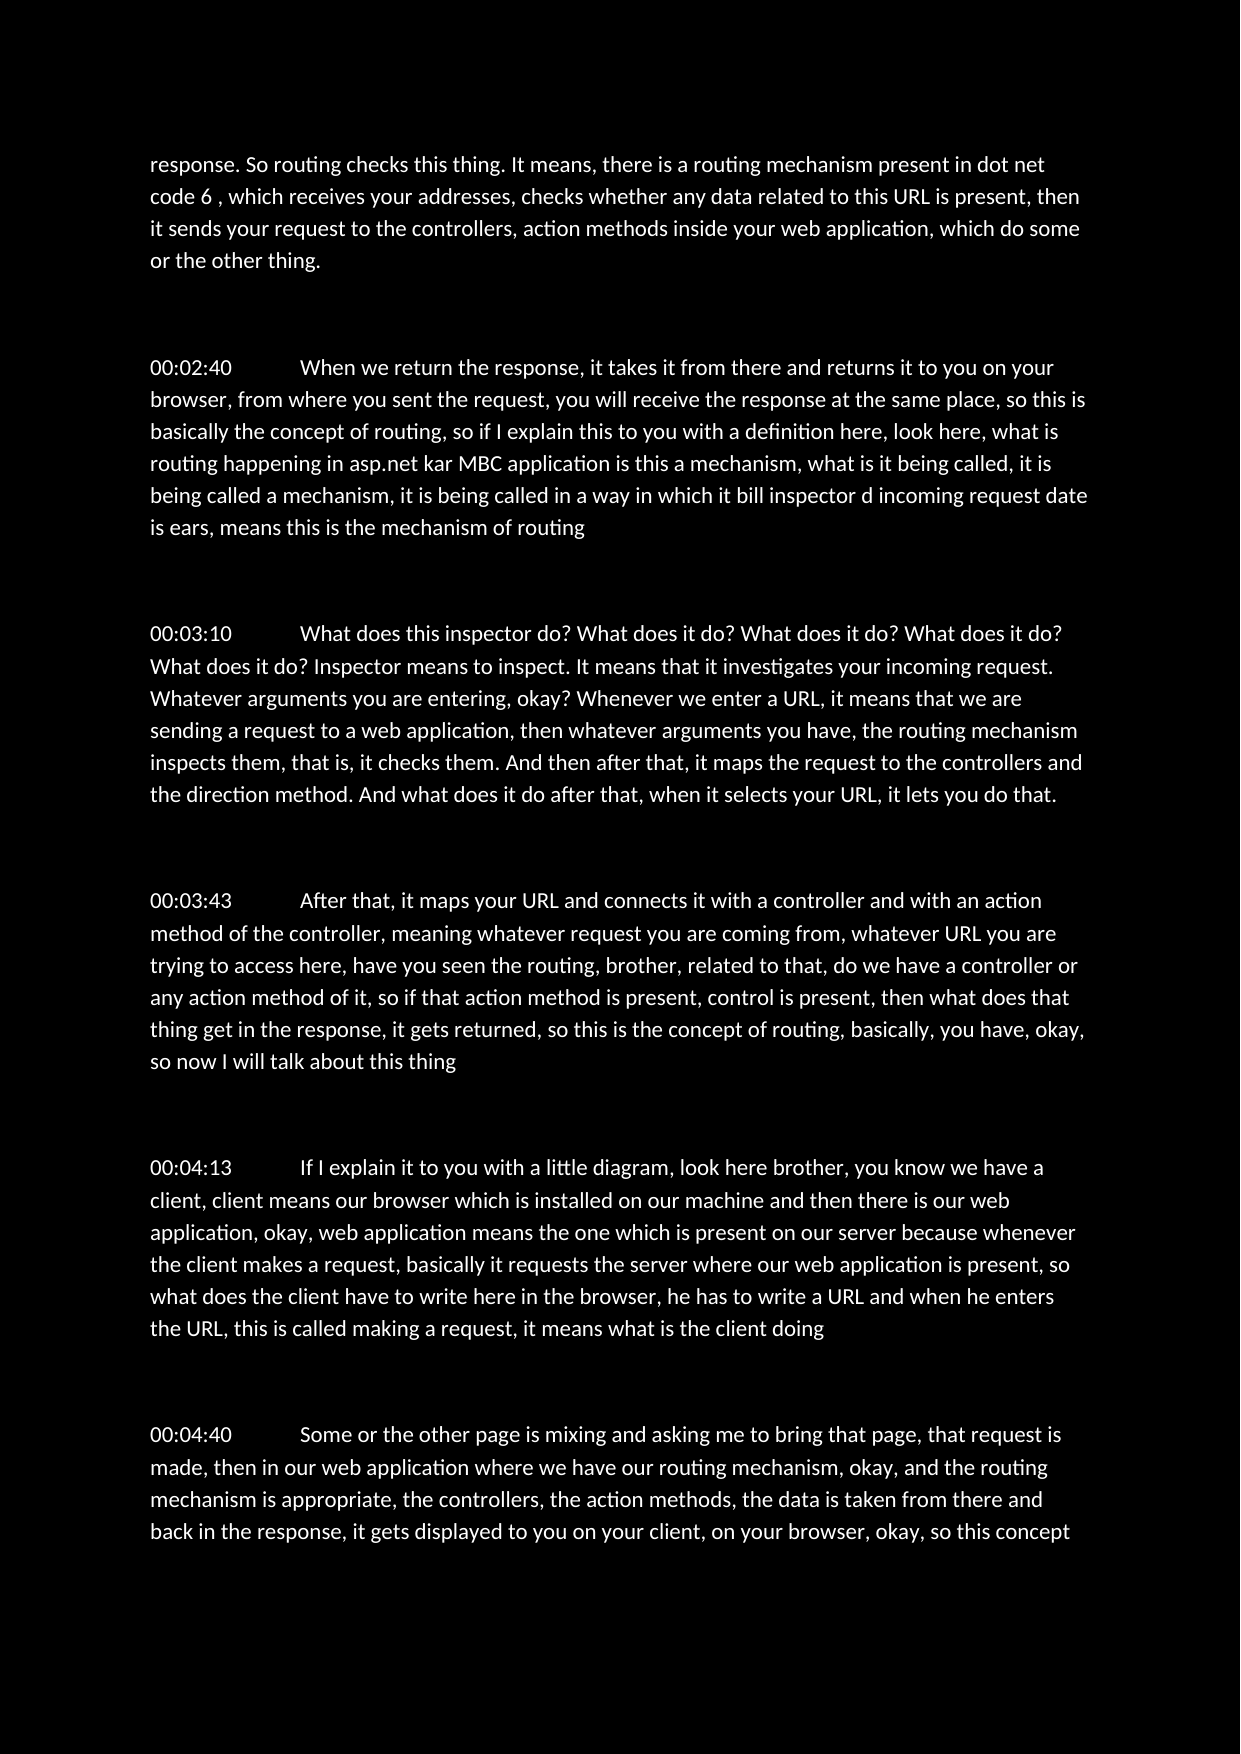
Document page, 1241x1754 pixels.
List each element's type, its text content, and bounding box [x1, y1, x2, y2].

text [150, 150, 1090, 274]
text 00:03:10 What does this inspector do? What does it do? What does it do? What does it do? What does it do? Inspector means to inspect. It means that it investigates your incoming request. Whatever arguments you are entering, okay? Whenever we enter a URL, it means that we are sending a request to a web application, then whatever arguments you have, the routing mechanism inspects them, that is, it checks them. And then after that, it maps the request to the controllers and the direction method. And what does it do after that, when it selects your URL, it lets you do that. [150, 619, 1090, 808]
text 00:02:40 When we return the response, it takes it from there and returns it to you on your browser, from where you sent the request, you will receive the response at the same place, so this is basically the concept of routing, so if I explain this to you with a definition here, look here, what is routing happening in asp.net kar MBC application is this a mechanism, what is it being called, it is being called a mechanism, it is being called in a way in which it bill inspector d incoming request date is ears, means this is the mechanism of routing [150, 353, 1090, 542]
text 00:04:13 If I explain it to you with a little diagram, look here brother, you know we have a client, client means our browser which is installed on our machine and then there is our web application, okay, web application means the one which is present on our server because whenever the client makes a request, basically it requests the server where our web application is present, so what does the client have to write here in the browser, he has to write a URL and when he enters the URL, this is called making a request, it means what is the client doing [150, 1153, 1090, 1342]
text 00:03:43 After that, it maps your URL and connects it with a controller and with an action method of the controller, meaning whatever request you are coming from, whatever URL you are trying to access here, have you seen the routing, brother, related to that, do we have a controller or any action method of it, so if that action method is present, control is present, then what does that thing get in the response, it gets returned, so this is the concept of routing, basically, you have, okay, so now I will talk about this thing [150, 887, 1090, 1076]
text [150, 1421, 1090, 1545]
